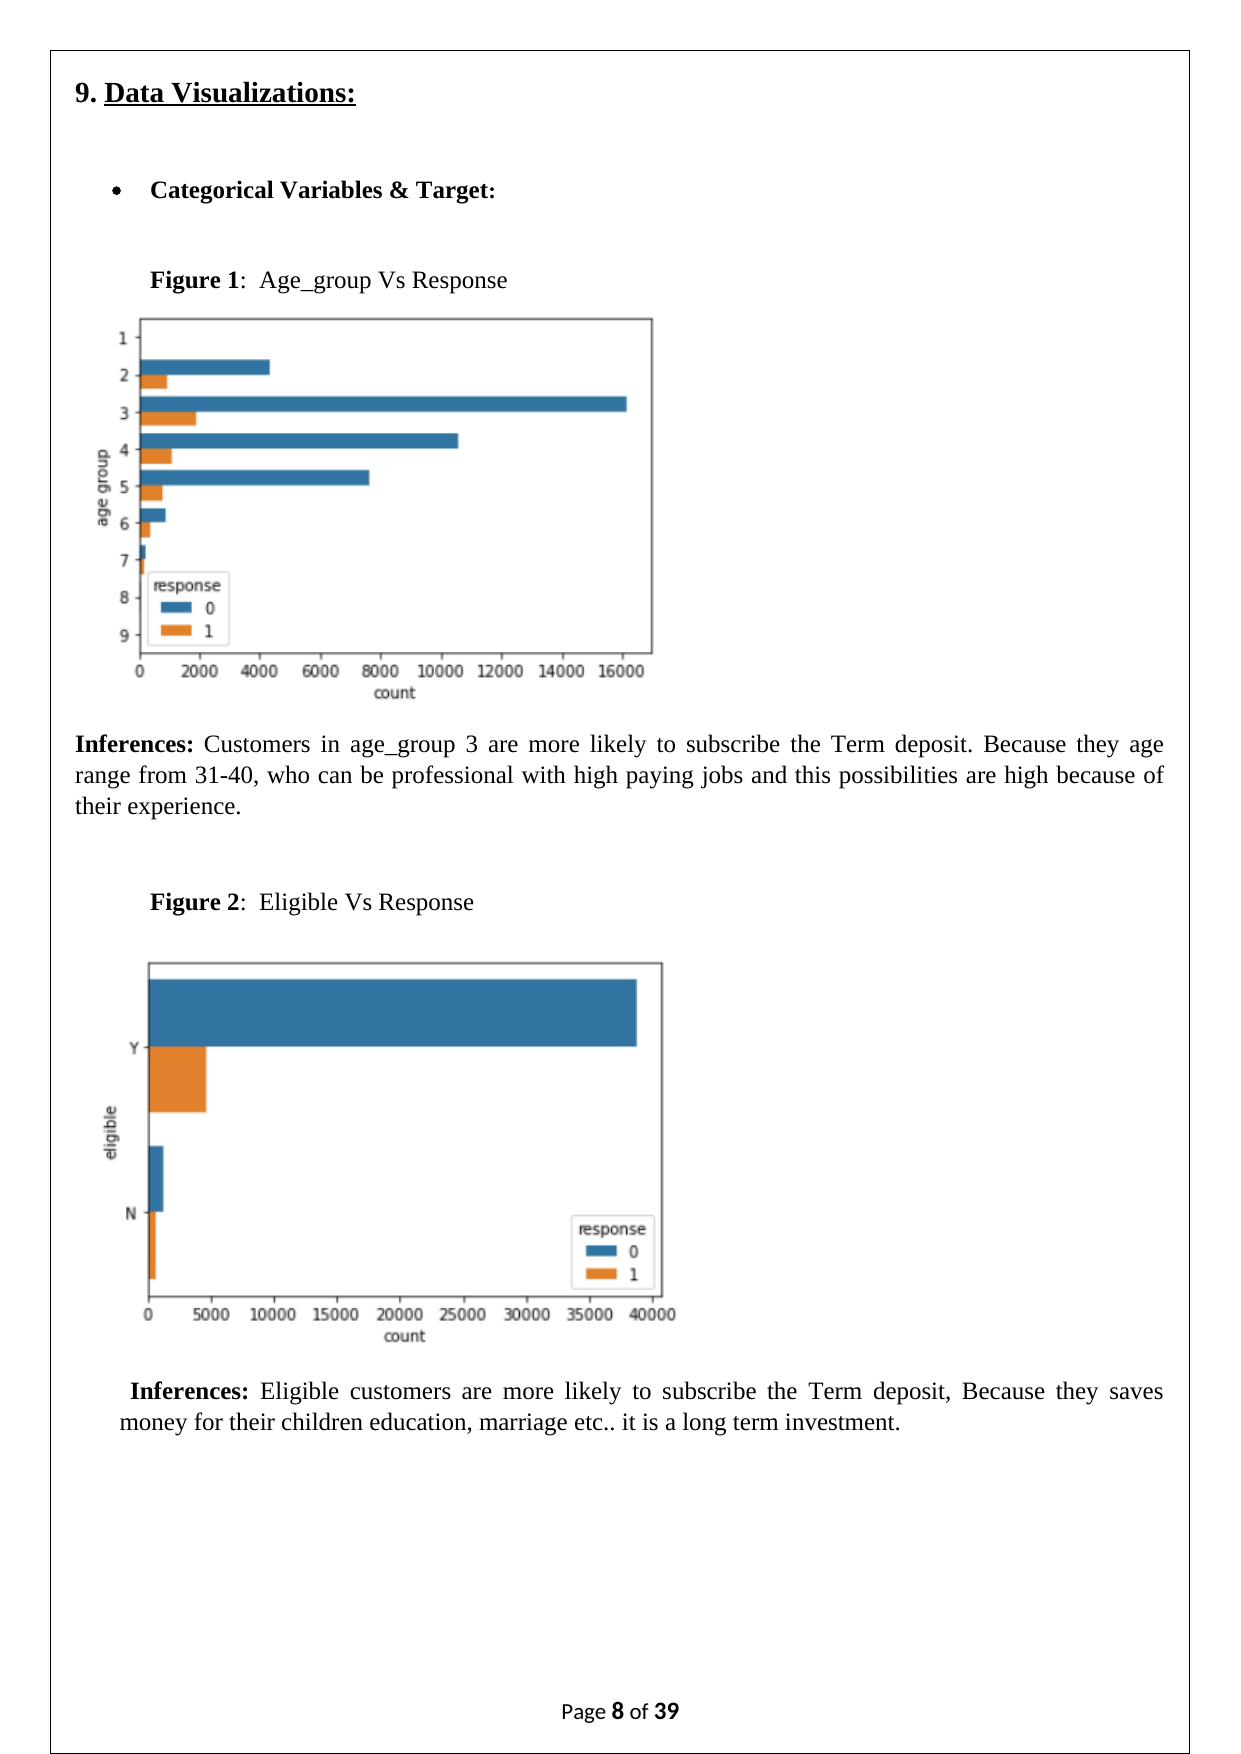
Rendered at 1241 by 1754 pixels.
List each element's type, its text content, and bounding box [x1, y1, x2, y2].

text Figure 1: Age_group Vs Response [75, 265, 1165, 294]
list Categorical Variables & Target: [112, 175, 1165, 204]
picture [75, 934, 693, 1357]
text Inferences: Eligible customers are more likely to subscribe the Term deposit, Because they saves money for their children education, marriage etc.. it is a long term investment. [119, 1376, 1165, 1436]
text Figure 2: Eligible Vs Response [75, 887, 1165, 915]
text Inferences: Customers in age_group 3 are more likely to subscribe the Term deposit. Because they age range from 31-40, who can be professional with high paying jobs and this possibilities are high because of their experience. [75, 729, 1165, 820]
picture [75, 312, 669, 711]
text 9. Data Visualizations: [75, 75, 1165, 108]
